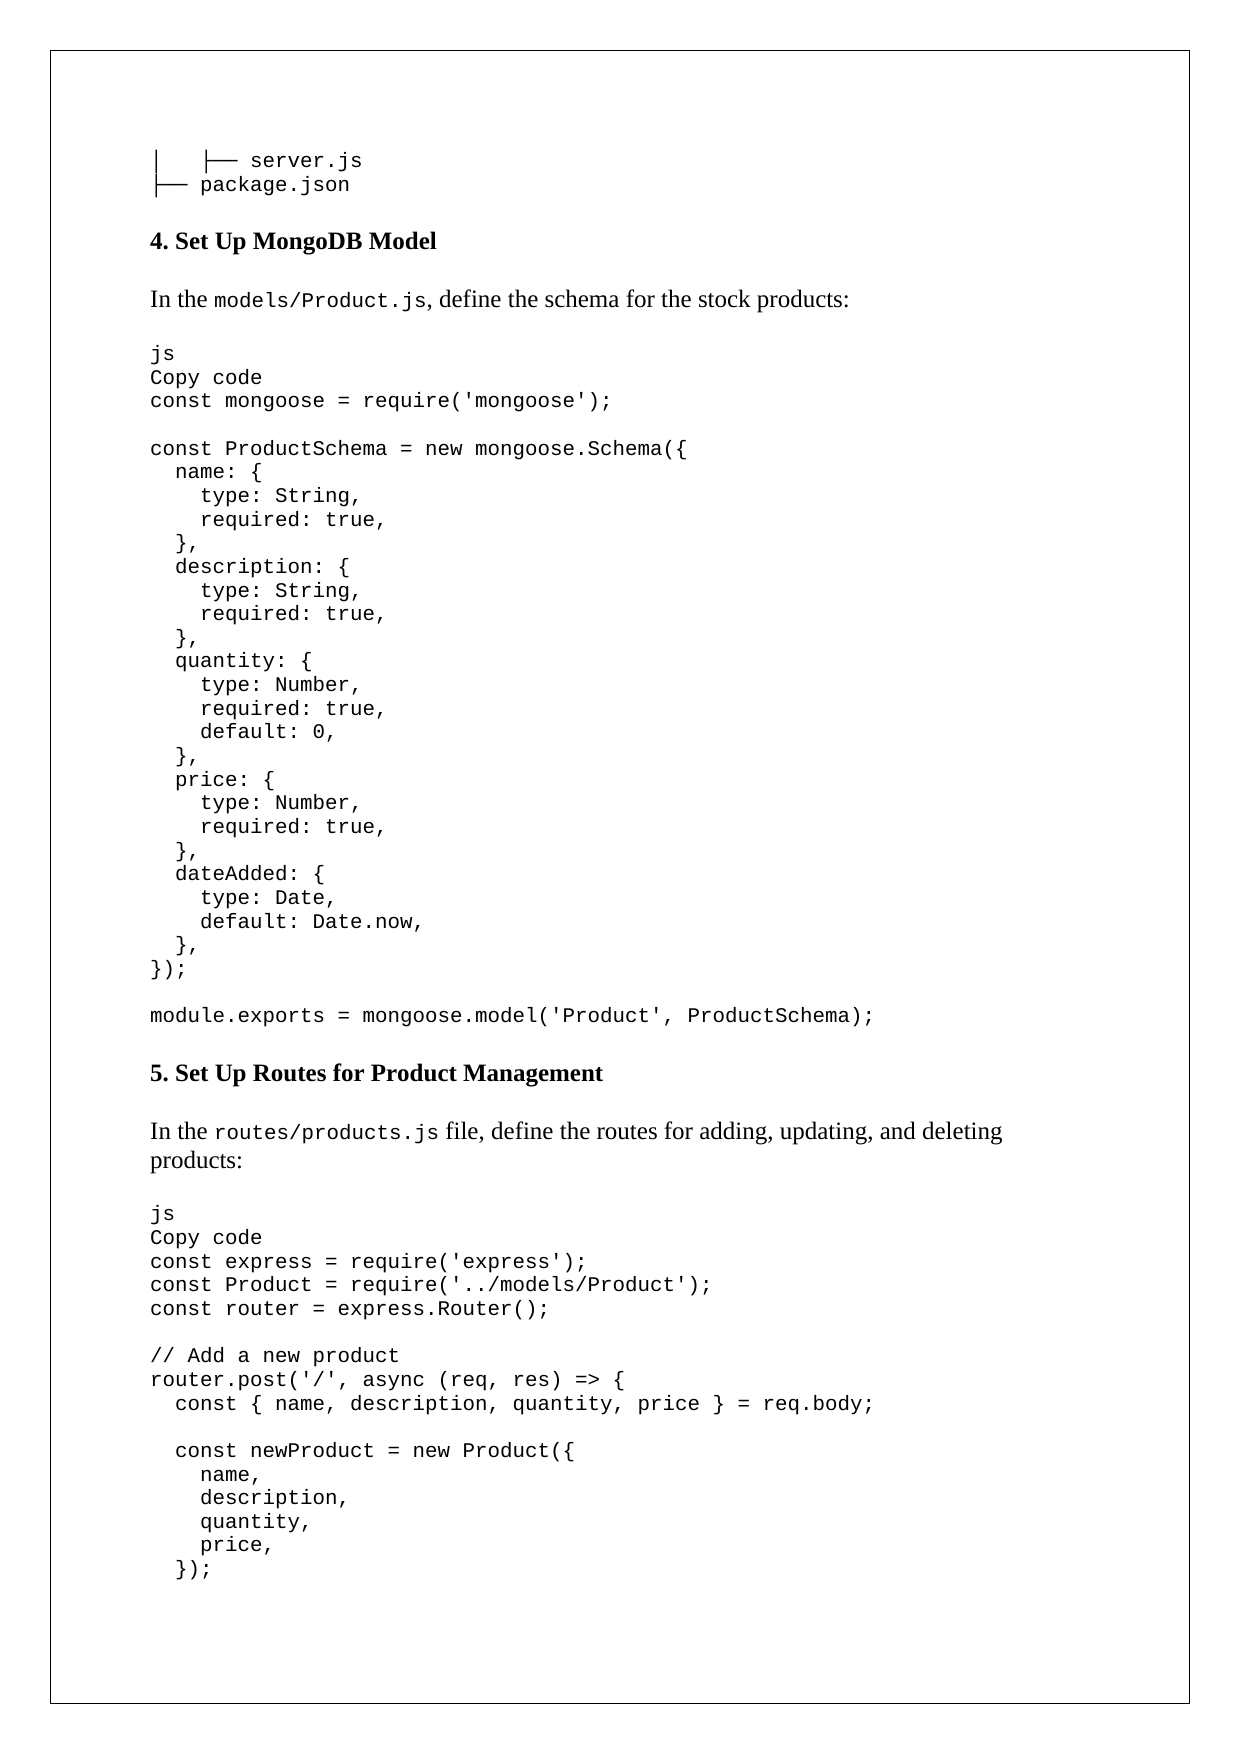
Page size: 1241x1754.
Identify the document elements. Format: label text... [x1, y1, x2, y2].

text }); [150, 958, 1090, 982]
text │ ├── server.js [150, 150, 1090, 174]
text name, [150, 1463, 1090, 1487]
text type: Date, [150, 887, 1090, 911]
text }, [150, 627, 1090, 651]
text const express = require('express'); [150, 1251, 1090, 1274]
text const mongoose = require('mongoose'); [150, 390, 1090, 414]
text default: Date.now, [150, 911, 1090, 934]
text js [150, 343, 1090, 367]
text type: String, [150, 579, 1090, 603]
text dateAdded: { [150, 863, 1090, 887]
text required: true, [150, 603, 1090, 627]
text const newProduct = new Product({ [150, 1440, 1090, 1463]
text const ProductSchema = new mongoose.Schema({ [150, 438, 1090, 461]
text const Product = require('../models/Product'); [150, 1274, 1090, 1298]
text type: String, [150, 485, 1090, 509]
text js [150, 1203, 1090, 1227]
text quantity: { [150, 651, 1090, 674]
text }, [150, 745, 1090, 769]
text 5. Set Up Routes for Product Management [150, 1058, 1090, 1087]
text description: { [150, 556, 1090, 579]
text module.exports = mongoose.model('Product', ProductSchema); [150, 1005, 1090, 1029]
text ├── package.json [157, 174, 1090, 197]
text quantity, [150, 1511, 1090, 1534]
text name: { [150, 461, 1090, 485]
text In the models/Product.js, define the schema for the stock products: [150, 284, 1090, 314]
text price: { [150, 769, 1090, 792]
text const router = express.Router(); [150, 1298, 1090, 1322]
text required: true, [150, 816, 1090, 840]
text Copy code [150, 367, 1090, 390]
text price, [150, 1534, 1090, 1558]
text }, [150, 532, 1090, 556]
text const { name, description, quantity, price } = req.body; [150, 1393, 1090, 1416]
text }, [150, 840, 1090, 863]
text }, [150, 934, 1090, 958]
text // Add a new product [150, 1345, 1090, 1369]
text description, [150, 1487, 1090, 1511]
text 4. Set Up MongoDB Model [150, 226, 1090, 255]
text }); [150, 1558, 1090, 1582]
text type: Number, [150, 792, 1090, 816]
text required: true, [150, 509, 1090, 532]
text default: 0, [150, 721, 1090, 745]
text In the routes/products.js file, define the routes for adding, updating, and deleting products: [150, 1116, 1090, 1174]
text Copy code [150, 1227, 1090, 1251]
text required: true, [150, 698, 1090, 721]
text router.post('/', async (req, res) => { [150, 1369, 1090, 1393]
text type: Number, [150, 674, 1090, 698]
